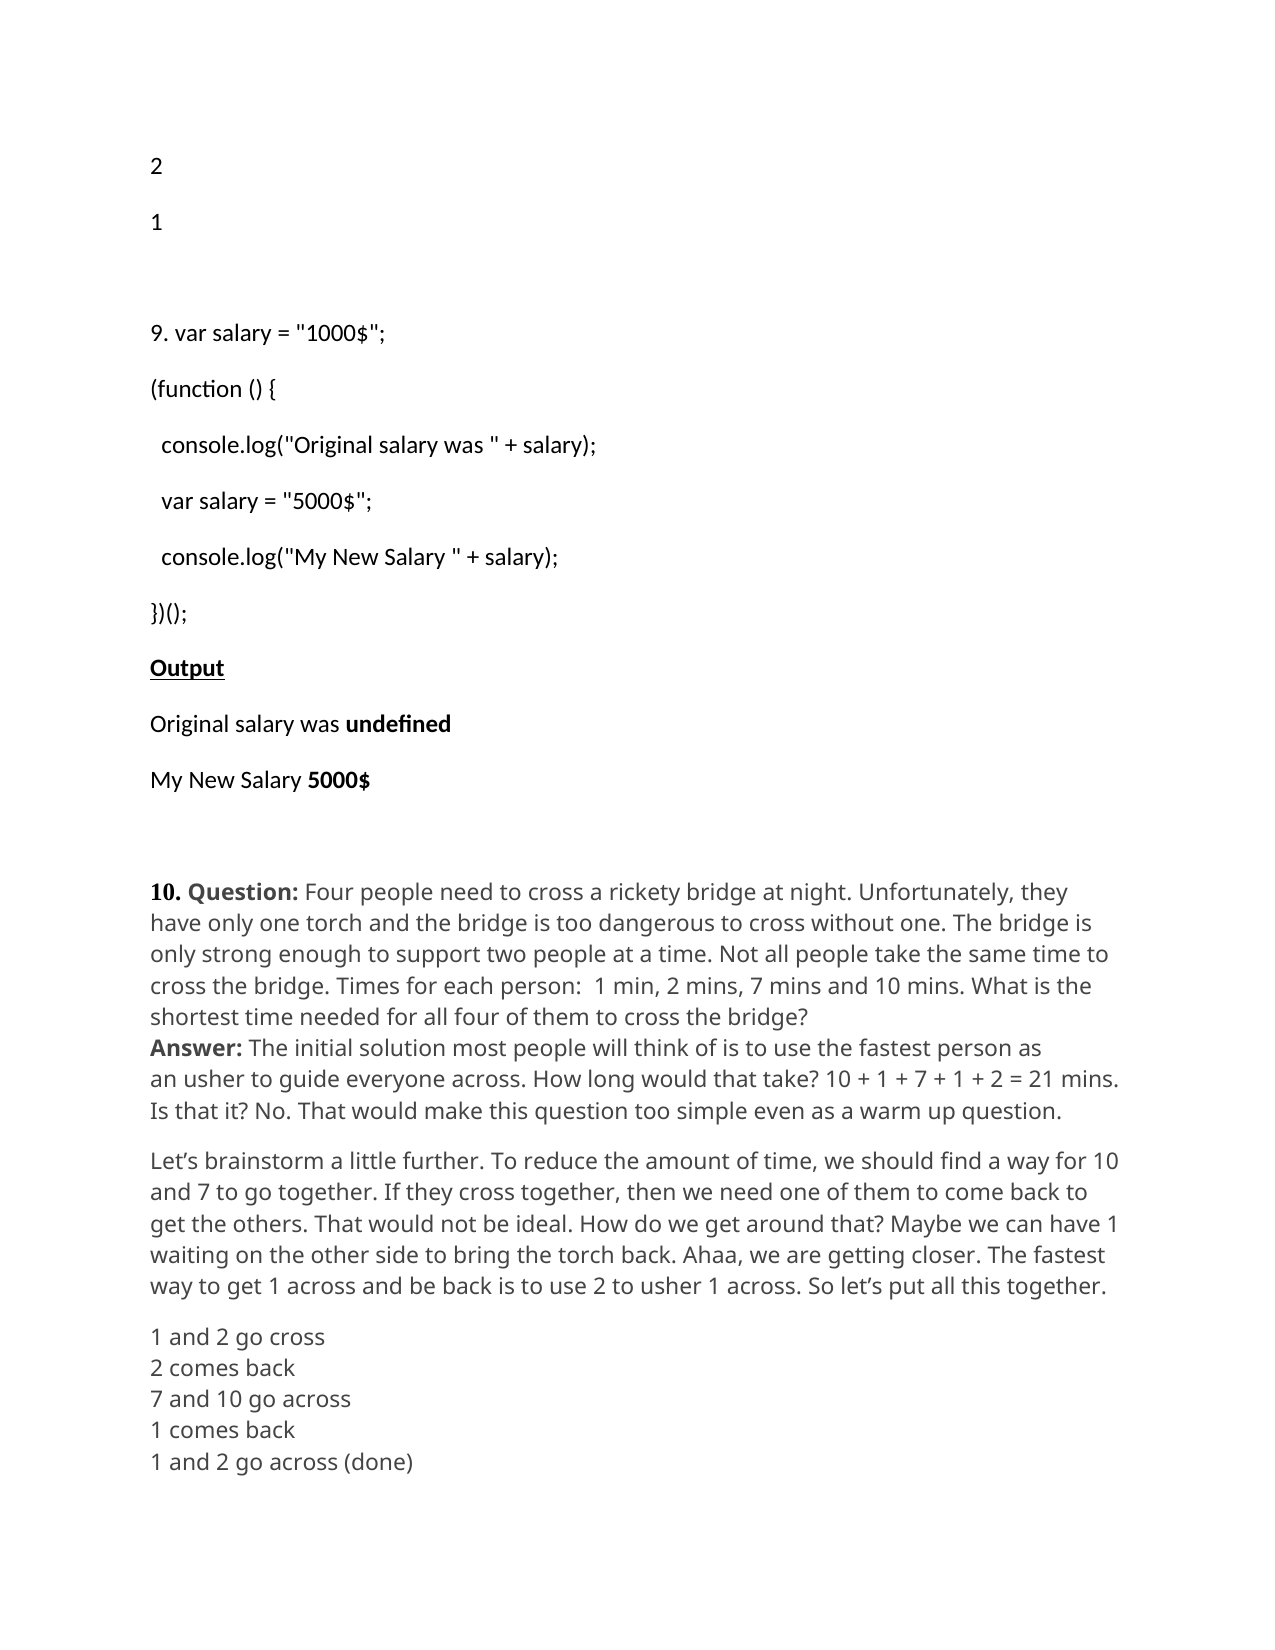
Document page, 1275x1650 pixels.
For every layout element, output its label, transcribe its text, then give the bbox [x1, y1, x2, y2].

text (function () { [150, 373, 1125, 404]
text 1 and 2 go cross 2 comes back 7 and 10 go across 1 comes back 1 and 2 go across (done) [150, 1320, 1125, 1477]
text var salary = "5000$"; [150, 485, 1125, 516]
text Answer: The initial solution most people will think of is to use the fastest person as an usher to guide everyone across. How long would that take? 10 + 1 + 7 + 1 + 2 = 21 mins. Is that it? No. That would make this question too simple even as a warm up question. [150, 1032, 1125, 1126]
text 10. Question: Four people need to cross a rickety bridge at night. Unfortunately, they have only one torch and the bridge is too dangerous to cross without one. The bridge is only strong enough to support two people at a time. Not all people take the same time to cross the bridge. Times for each person: 1 min, 2 mins, 7 mins and 10 mins. What is the shortest time needed for all four of them to cross the bridge? [150, 876, 1125, 1032]
text Output [150, 652, 1125, 683]
text Let’s brainstorm a little further. To reduce the amount of time, we should find a way for 10 and 7 to go together. If they cross together, then we need one of them to come back to get the others. That would not be ideal. How do we get around that? Maybe we can have 1 waiting on the other side to bring the torch back. Ahaa, we are getting closer. The fastest way to get 1 across and be back is to use 2 to usher 1 across. So let’s put all this together. [150, 1145, 1125, 1301]
text 9. var salary = "1000$"; [150, 317, 1125, 348]
text console.log("My New Salary " + salary); [150, 541, 1125, 571]
text My New Salary 5000$ [150, 764, 1125, 795]
text })(); [150, 597, 1125, 627]
text console.log("Original salary was " + salary); [150, 429, 1125, 460]
text 2 [150, 150, 1125, 181]
text Original salary was undefined [150, 708, 1125, 739]
text 1 [150, 206, 1125, 236]
